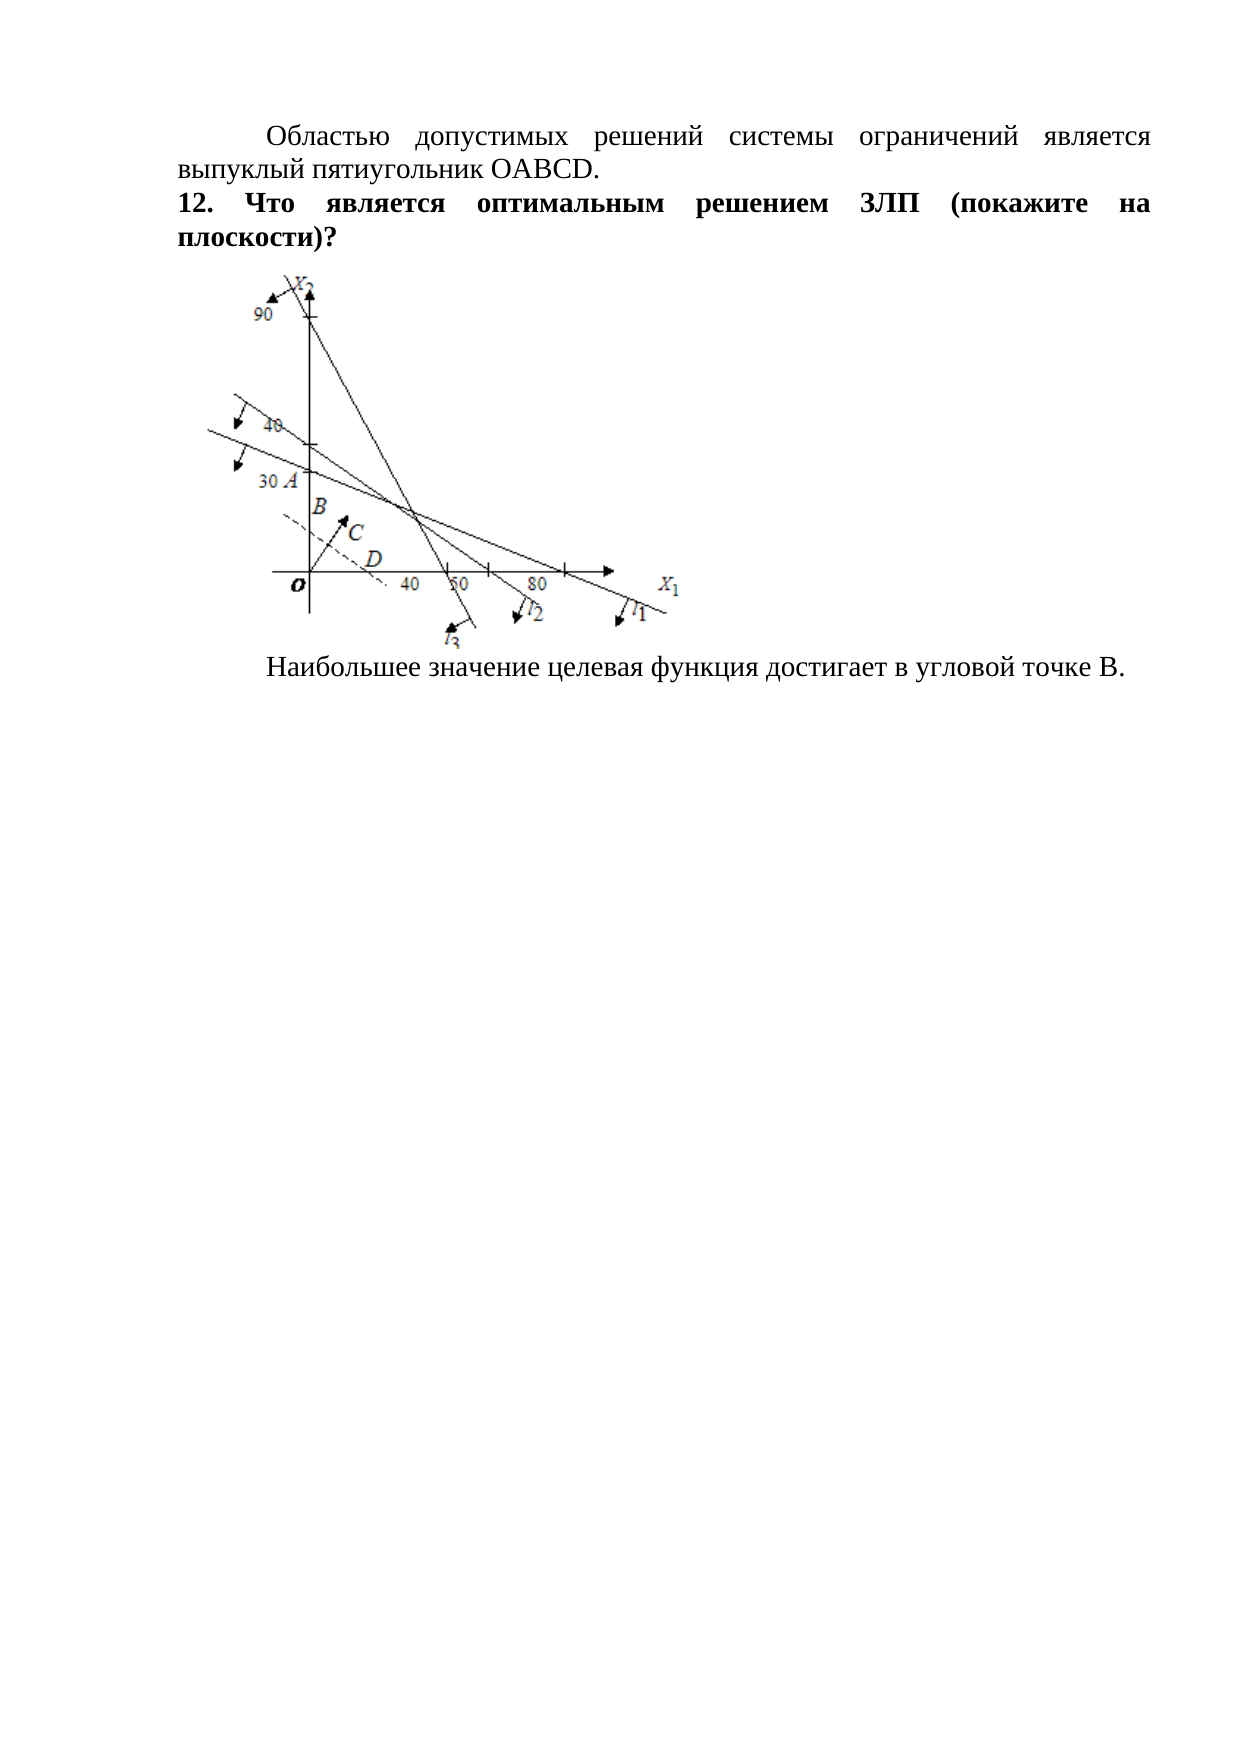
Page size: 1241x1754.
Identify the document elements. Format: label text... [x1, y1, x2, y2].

text Областью допустимых решений системы ограничений является выпуклый пятиугольник ОАВCD. [177, 118, 1152, 185]
text 12. Что является оптимальным решением ЗЛП (покажите на плоскости)? [177, 185, 1152, 252]
picture [177, 252, 746, 649]
text Наибольшее значение целевая функция достигает в угловой точке В. [177, 649, 1152, 682]
